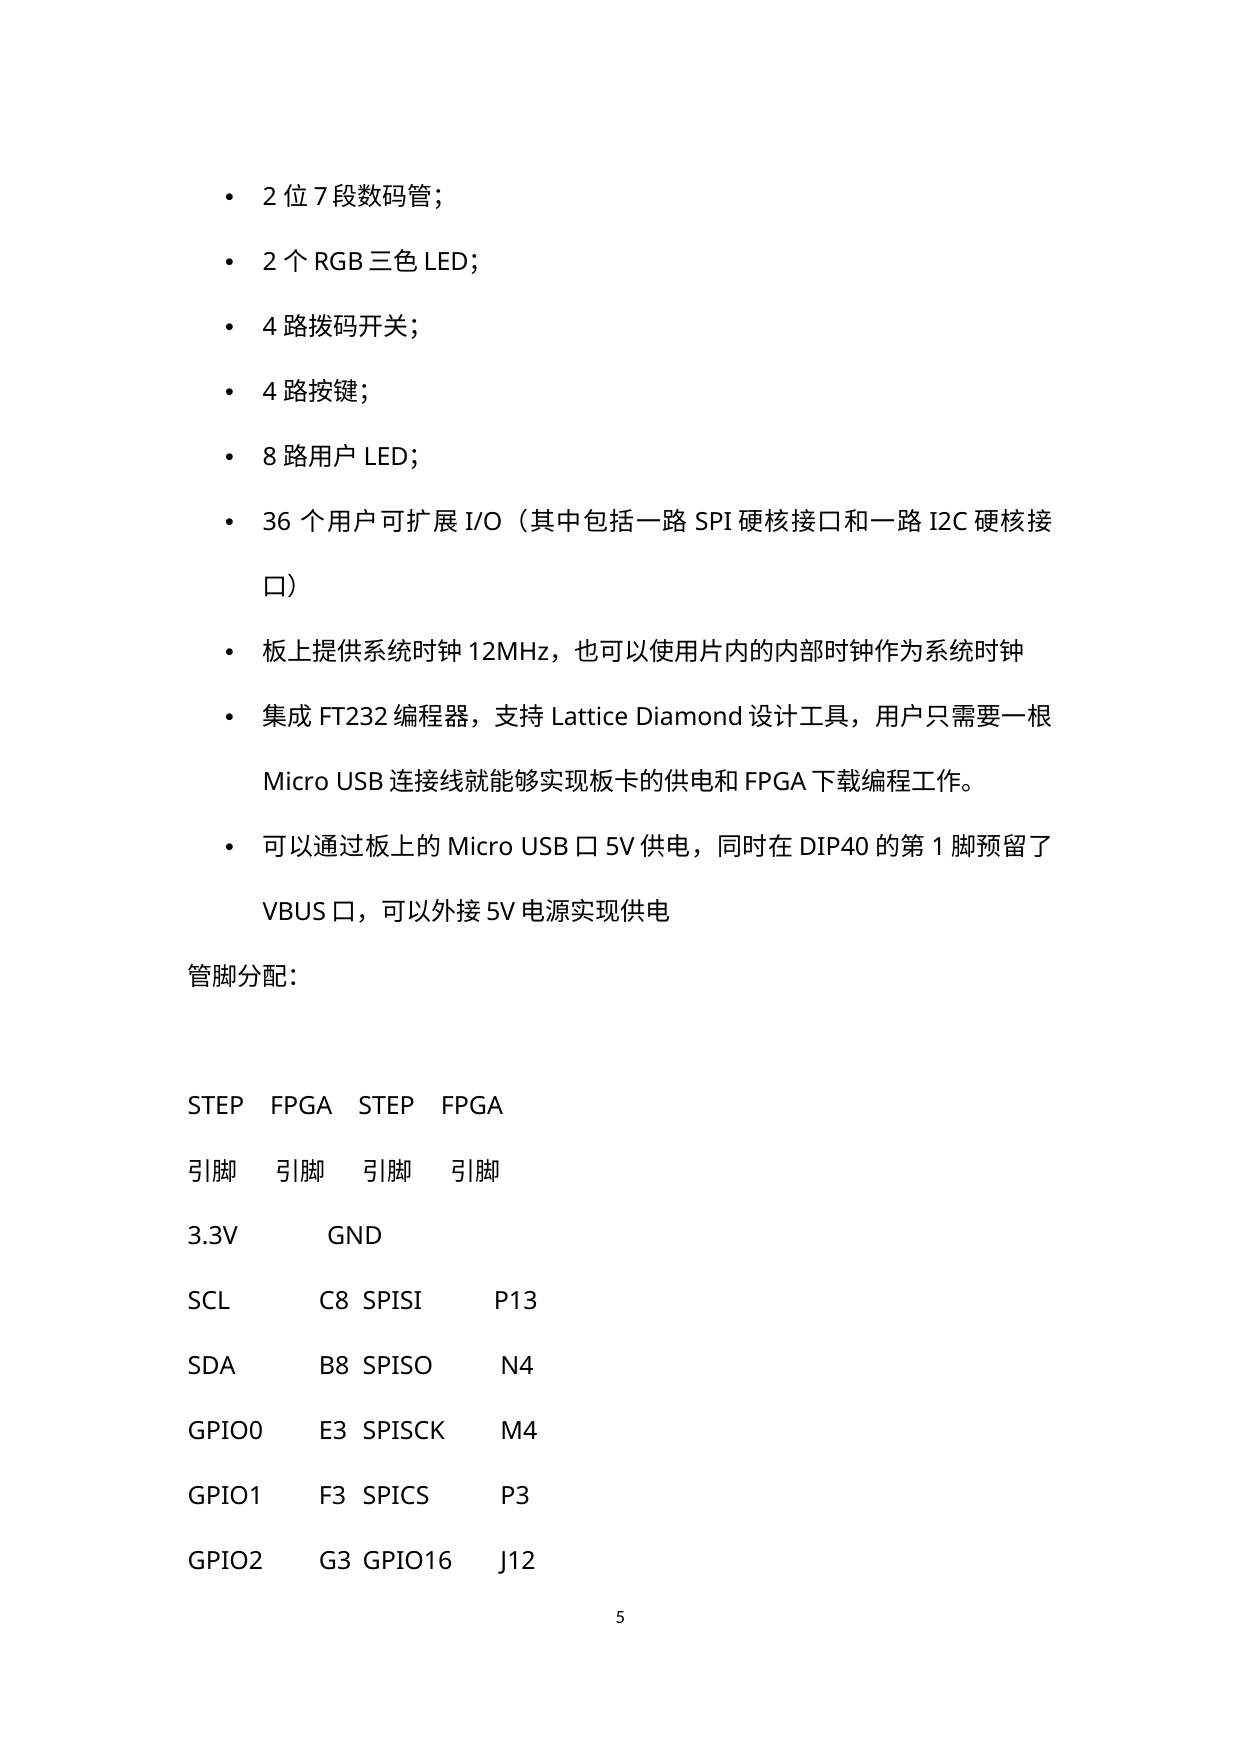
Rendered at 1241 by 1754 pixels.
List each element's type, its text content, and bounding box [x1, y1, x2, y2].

list 集成FT232编程器，支持Lattice Diamond设计工具，用户只需要一根Micro USB连接线就能够实现板卡的供电和FPGA下载编程工作。 [225, 682, 1053, 812]
text 3.3V GND [187, 1202, 1053, 1267]
text 管脚分配： [187, 942, 1053, 1007]
text GPIO0 E3 SPISCK M4 [187, 1397, 1053, 1462]
text STEP FPGA STEP FPGA [187, 1072, 1053, 1137]
text SCL C8 SPISI P13 [187, 1267, 1053, 1332]
list 4 路拨码开关； [225, 292, 1053, 357]
text SDA B8 SPISO N4 [187, 1332, 1053, 1397]
list 4 路按键； [225, 357, 1053, 422]
list 2 位7段数码管； [225, 162, 1053, 227]
list 36 个用户可扩展I/O（其中包括一路SPI硬核接口和一路I2C硬核接口） [225, 487, 1053, 617]
list 板上提供系统时钟12MHz，也可以使用片内的内部时钟作为系统时钟 [225, 617, 1053, 682]
text GPIO1 F3 SPICS P3 [187, 1462, 1053, 1527]
text GPIO2 G3 GPIO16 J12 [187, 1527, 1053, 1592]
list 8 路用户LED； [225, 422, 1053, 487]
text 引脚 引脚 引脚 引脚 [187, 1137, 1053, 1202]
list 可以通过板上的Micro USB口5V供电，同时在DIP40的第1脚预留了VBUS口，可以外接5V电源实现供电 [225, 812, 1053, 942]
list 2 个RGB三色LED； [225, 227, 1053, 292]
